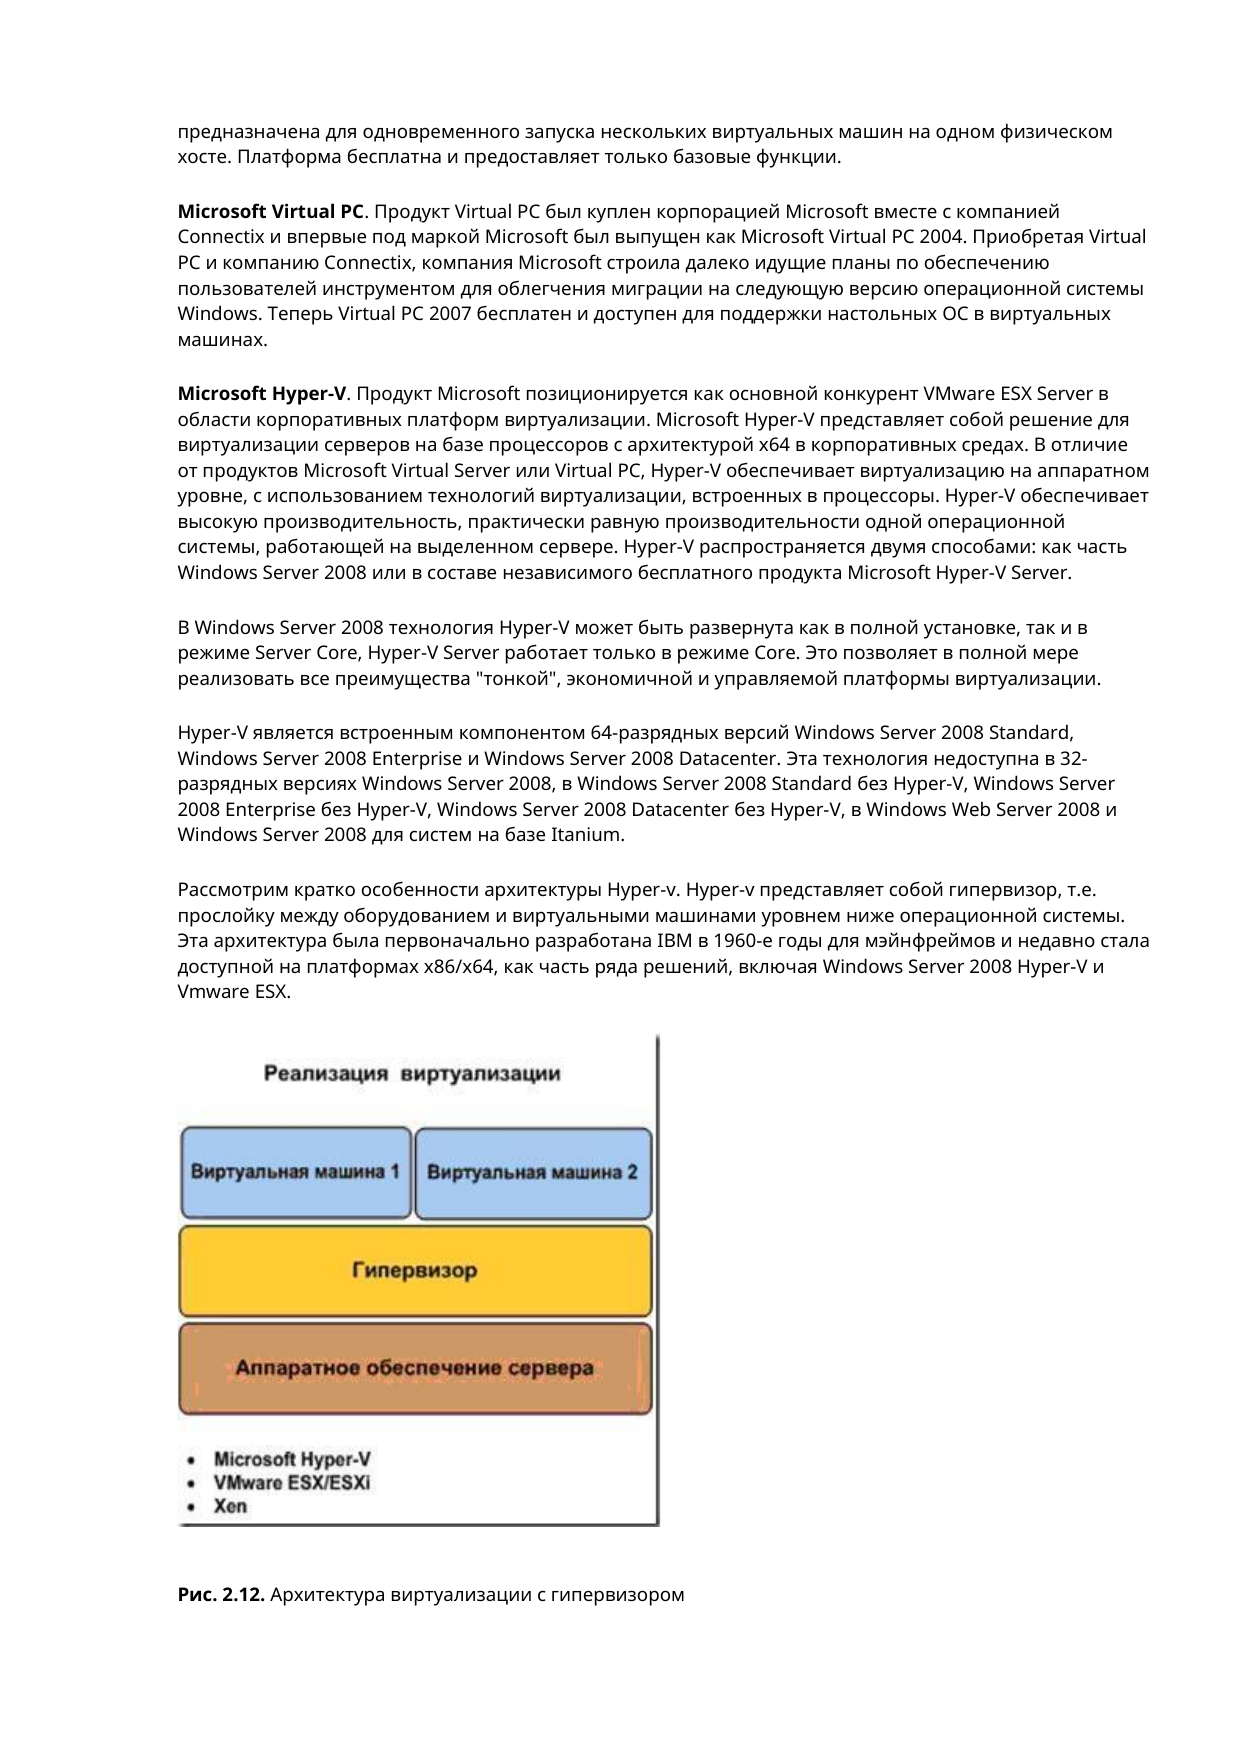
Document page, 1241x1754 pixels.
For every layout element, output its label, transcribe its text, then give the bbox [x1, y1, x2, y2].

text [177, 118, 1152, 169]
text Hyper-V является встроенным компонентом 64-разрядных версий Windows Server 2008 Standard, Windows Server 2008 Enterprise и Windows Server 2008 Datacenter. Эта технология недоступна в 32-разрядных версиях Windows Server 2008, в Windows Server 2008 Standard без Hyper-V, Windows Server 2008 Enterprise без Hyper-V, Windows Server 2008 Datacenter без Hyper-V, в Windows Web Server 2008 и Windows Server 2008 для систем на базе Itanium. [177, 720, 1152, 847]
text Microsoft Hyper-V. Продукт Microsoft позиционируется как основной конкурент VMware ESX Server в области корпоративных платформ виртуализации. Microsoft Hyper-V представляет собой решение для виртуализации серверов на базе процессоров с архитектурой x64 в корпоративных средах. В отличие от продуктов Microsoft Virtual Server или Virtual PC, Hyper-V обеспечивает виртуализацию на аппаратном уровне, с использованием технологий виртуализации, встроенных в процессоры. Hyper-V обеспечивает высокую производительность, практически равную производительности одной операционной системы, работающей на выделенном сервере. Hyper-V распространяется двумя способами: как часть Windows Server 2008 или в составе независимого бесплатного продукта Microsoft Hyper-V Server. [177, 381, 1152, 585]
picture [177, 1033, 661, 1527]
text Microsoft Virtual PC. Продукт Virtual PC был куплен корпорацией Microsoft вместе с компанией Connectix и впервые под маркой Microsoft был выпущен как Microsoft Virtual PC 2004. Приобретая Virtual PC и компанию Connectix, компания Microsoft строила далеко идущие планы по обеспечению пользователей инструментом для облегчения миграции на следующую версию операционной системы Windows. Теперь Virtual PC 2007 бесплатен и доступен для поддержки настольных ОС в виртуальных машинах. [177, 198, 1152, 351]
text Рассмотрим кратко особенности архитектуры Hyper-v. Hyper-v представляет собой гипервизор, т.е. прослойку между оборудованием и виртуальными машинами уровнем ниже операционной системы. Эта архитектура была первоначально разработана IBM в 1960-е годы для мэйнфреймов и недавно стала доступной на платформах x86/x64, как часть ряда решений, включая Windows Server 2008 Hyper-V и Vmware ESX. [177, 876, 1152, 1004]
text Рис. 2.12. Архитектура виртуализации с гипервизором [177, 1543, 1152, 1607]
text В Windows Server 2008 технология Hyper-V может быть развернута как в полной установке, так и в режиме Server Core, Hyper-V Server работает только в режиме Core. Это позволяет в полной мере реализовать все преимущества "тонкой", экономичной и управляемой платформы виртуализации. [177, 614, 1152, 691]
